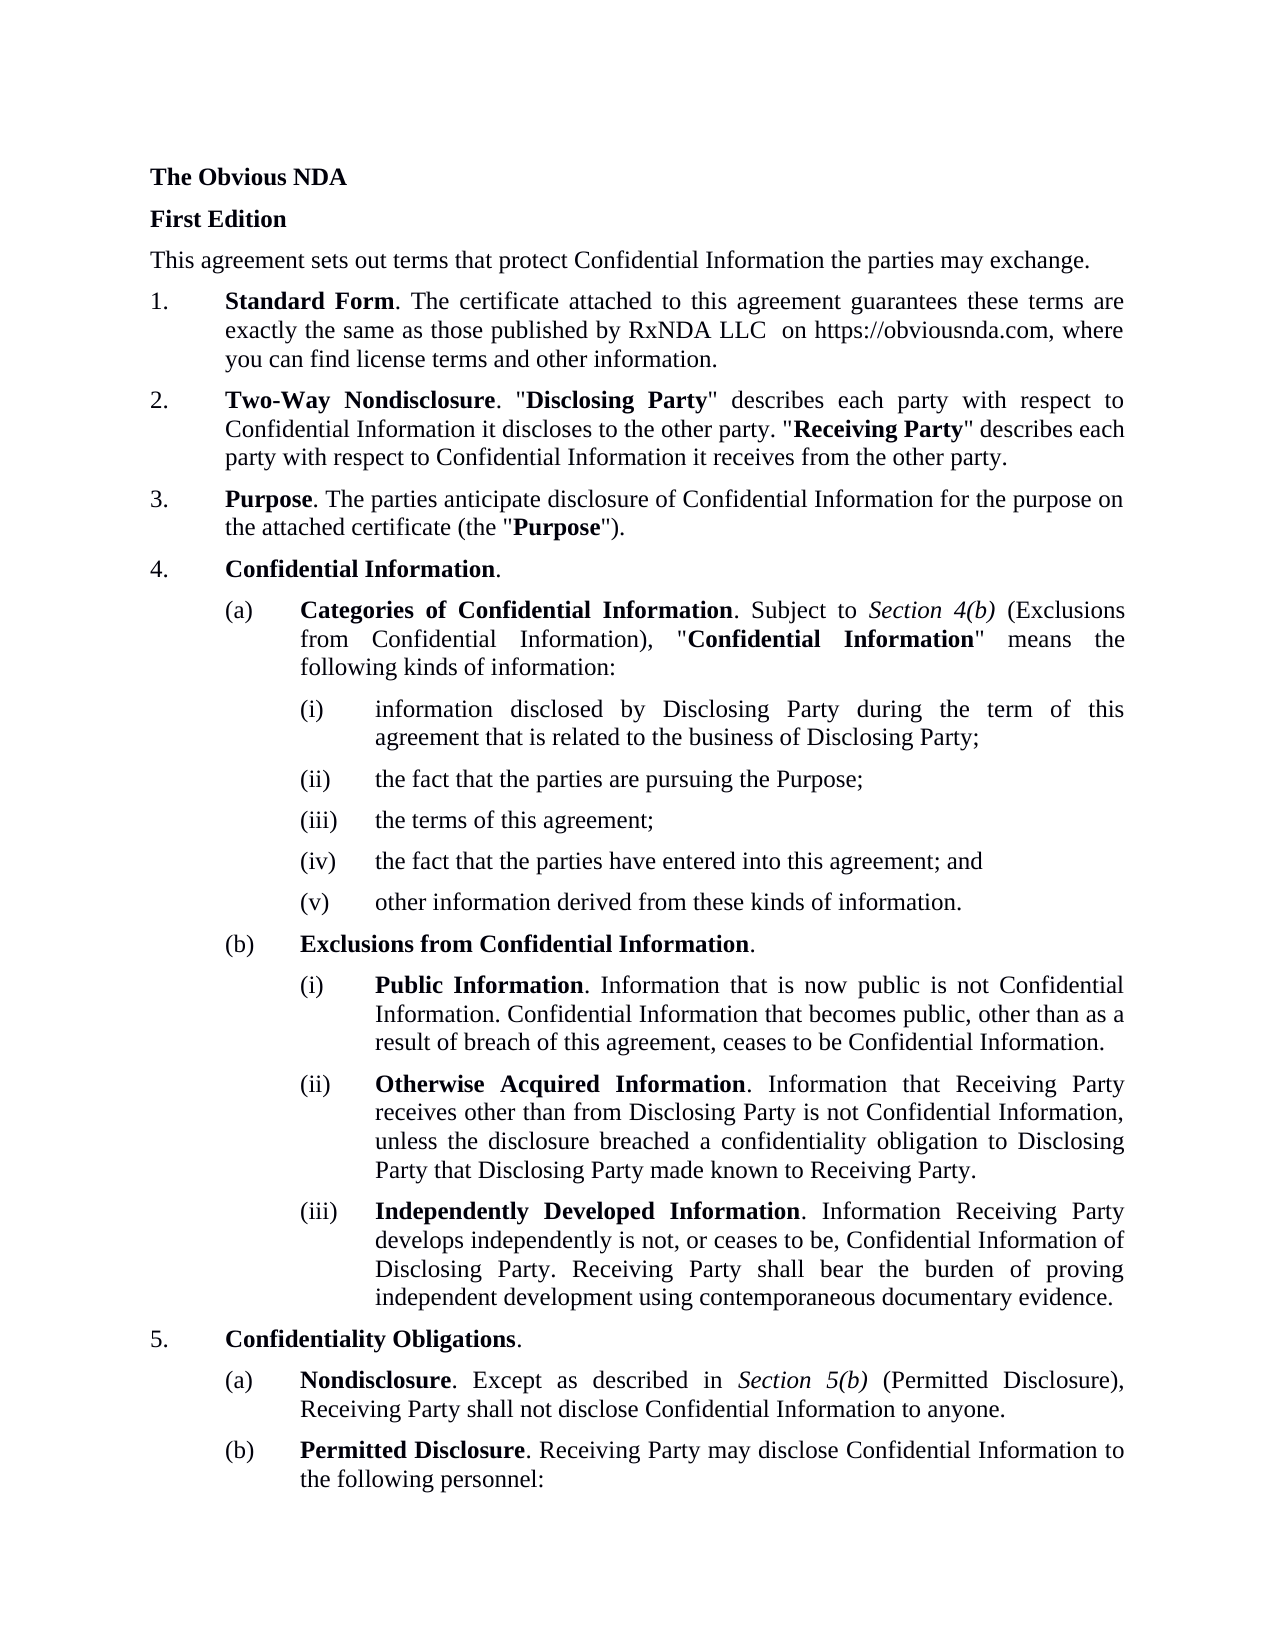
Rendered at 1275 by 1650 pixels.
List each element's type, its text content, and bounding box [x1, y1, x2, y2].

text 1. Standard Form. The certificate attached to this agreement guarantees these terms are exactly the same as those published by RxNDA LLC on https://obviousnda.com, where you can find license terms and other information. [150, 286, 1125, 372]
text (v) other information derived from these kinds of information. [300, 887, 1125, 916]
text (ii) Otherwise Acquired Information. Information that Receiving Party receives other than from Disclosing Party is not Confidential Information, unless the disclosure breached a confidentiality obligation to Disclosing Party that Disclosing Party made known to Receiving Party. [300, 1069, 1125, 1184]
text (ii) the fact that the parties are pursuing the Purpose; [300, 764, 1125, 792]
text (a) Categories of Confidential Information. Subject to Section 4(b) (Exclusions from Confidential Information), "Confidential Information" means the following kinds of information: [225, 595, 1125, 681]
text (b) Permitted Disclosure. Receiving Party may disclose Confidential Information to the following personnel: [225, 1435, 1125, 1492]
text (b) Exclusions from Confidential Information. [225, 929, 1125, 957]
text (i) information disclosed by Disclosing Party during the term of this agreement that is related to the business of Disclosing Party; [300, 694, 1125, 751]
text (iv) the fact that the parties have entered into this agreement; and [300, 846, 1125, 875]
text 4. Confidential Information. [150, 554, 1125, 582]
text (iii) Independently Developed Information. Information Receiving Party develops independently is not, or ceases to be, Confidential Information of Disclosing Party. Receiving Party shall bear the burden of proving independent development using contemporaneous documentary evidence. [300, 1196, 1125, 1311]
text (i) Public Information. Information that is now public is not Confidential Information. Confidential Information that becomes public, other than as a result of breach of this agreement, ceases to be Confidential Information. [300, 970, 1125, 1056]
text 2. Two-Way Nondisclosure. "Disclosing Party" describes each party with respect to Confidential Information it discloses to the other party. "Receiving Party" describes each party with respect to Confidential Information it receives from the other party. [150, 385, 1125, 471]
text The Obvious NDA [150, 162, 1125, 191]
text (iii) the terms of this agreement; [300, 805, 1125, 834]
text First Edition [150, 204, 1125, 232]
text 5. Confidentiality Obligations. [150, 1324, 1125, 1352]
text This agreement sets out terms that protect Confidential Information the parties may exchange. [150, 245, 1125, 274]
text (a) Nondisclosure. Except as described in Section 5(b) (Permitted Disclosure), Receiving Party shall not disclose Confidential Information to anyone. [225, 1365, 1125, 1422]
text 3. Purpose. The parties anticipate disclosure of Confidential Information for the purpose on the attached certificate (the "Purpose"). [150, 484, 1125, 541]
